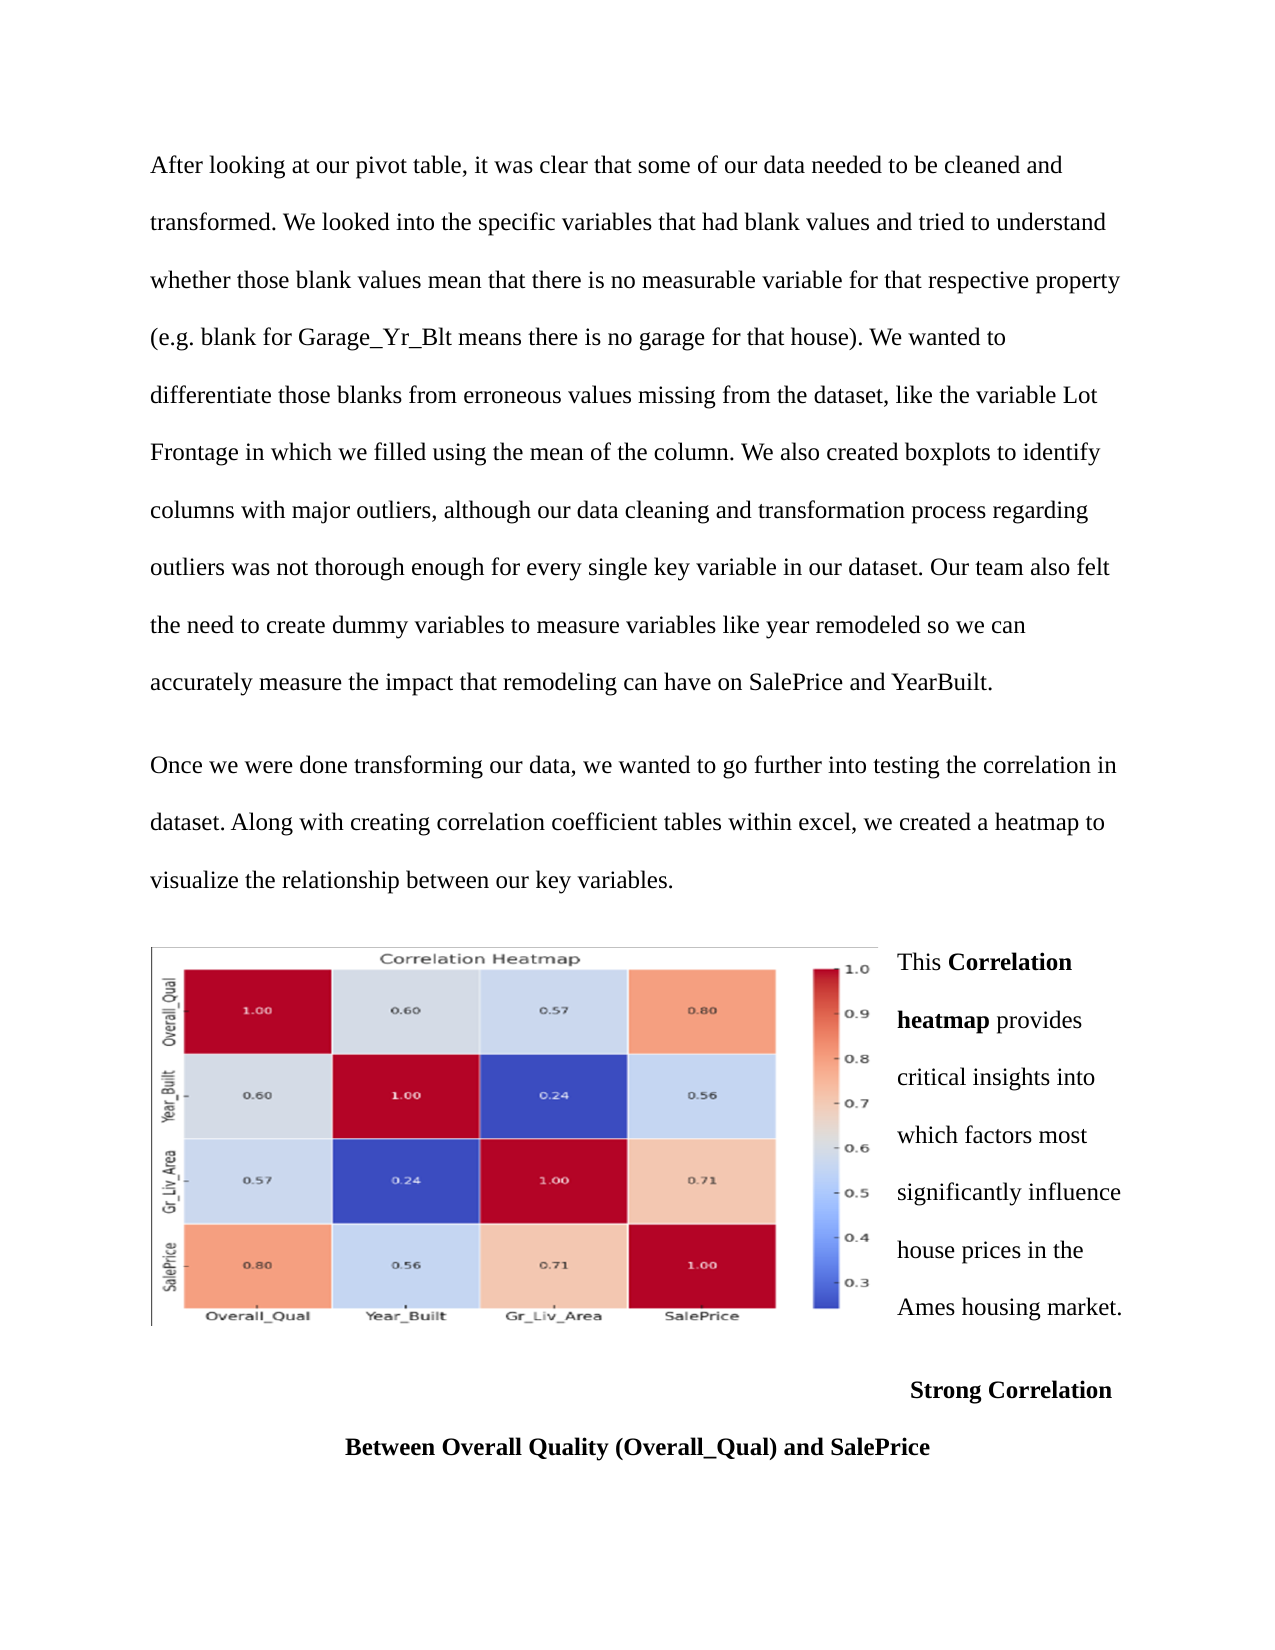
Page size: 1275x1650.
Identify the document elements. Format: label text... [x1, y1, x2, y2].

picture [150, 947, 877, 1325]
text This Correlation heatmap provides critical insights into which factors most significantly influence house prices in the Ames housing market. [877, 947, 1125, 1321]
text Strong Correlation Between Overall Quality (Overall_Qual) and SalePrice [150, 1375, 1125, 1461]
text After looking at our pivot table, it was clear that some of our data needed to be cleaned and transformed. We looked into the specific variables that had blank values and tried to understand whether those blank values mean that there is no measurable variable for that respective property (e.g. blank for Garage_Yr_Blt means there is no garage for that house). We wanted to differentiate those blanks from erroneous values missing from the dataset, like the variable Lot Frontage in which we filled using the mean of the column. We also created boxplots to identify columns with major outliers, although our data cleaning and transformation process regarding outliers was not thorough enough for every single key variable in our dataset. Our team also felt the need to create dummy variables to measure variables like year remodeled so we can accurately measure the impact that remodeling can have on SalePrice and YearBuilt. [150, 150, 1125, 696]
text Once we were done transforming our data, we wanted to go further into testing the correlation in dataset. Along with creating correlation coefficient tables within excel, we created a heatmap to visualize the relationship between our key variables. [150, 750, 1125, 894]
